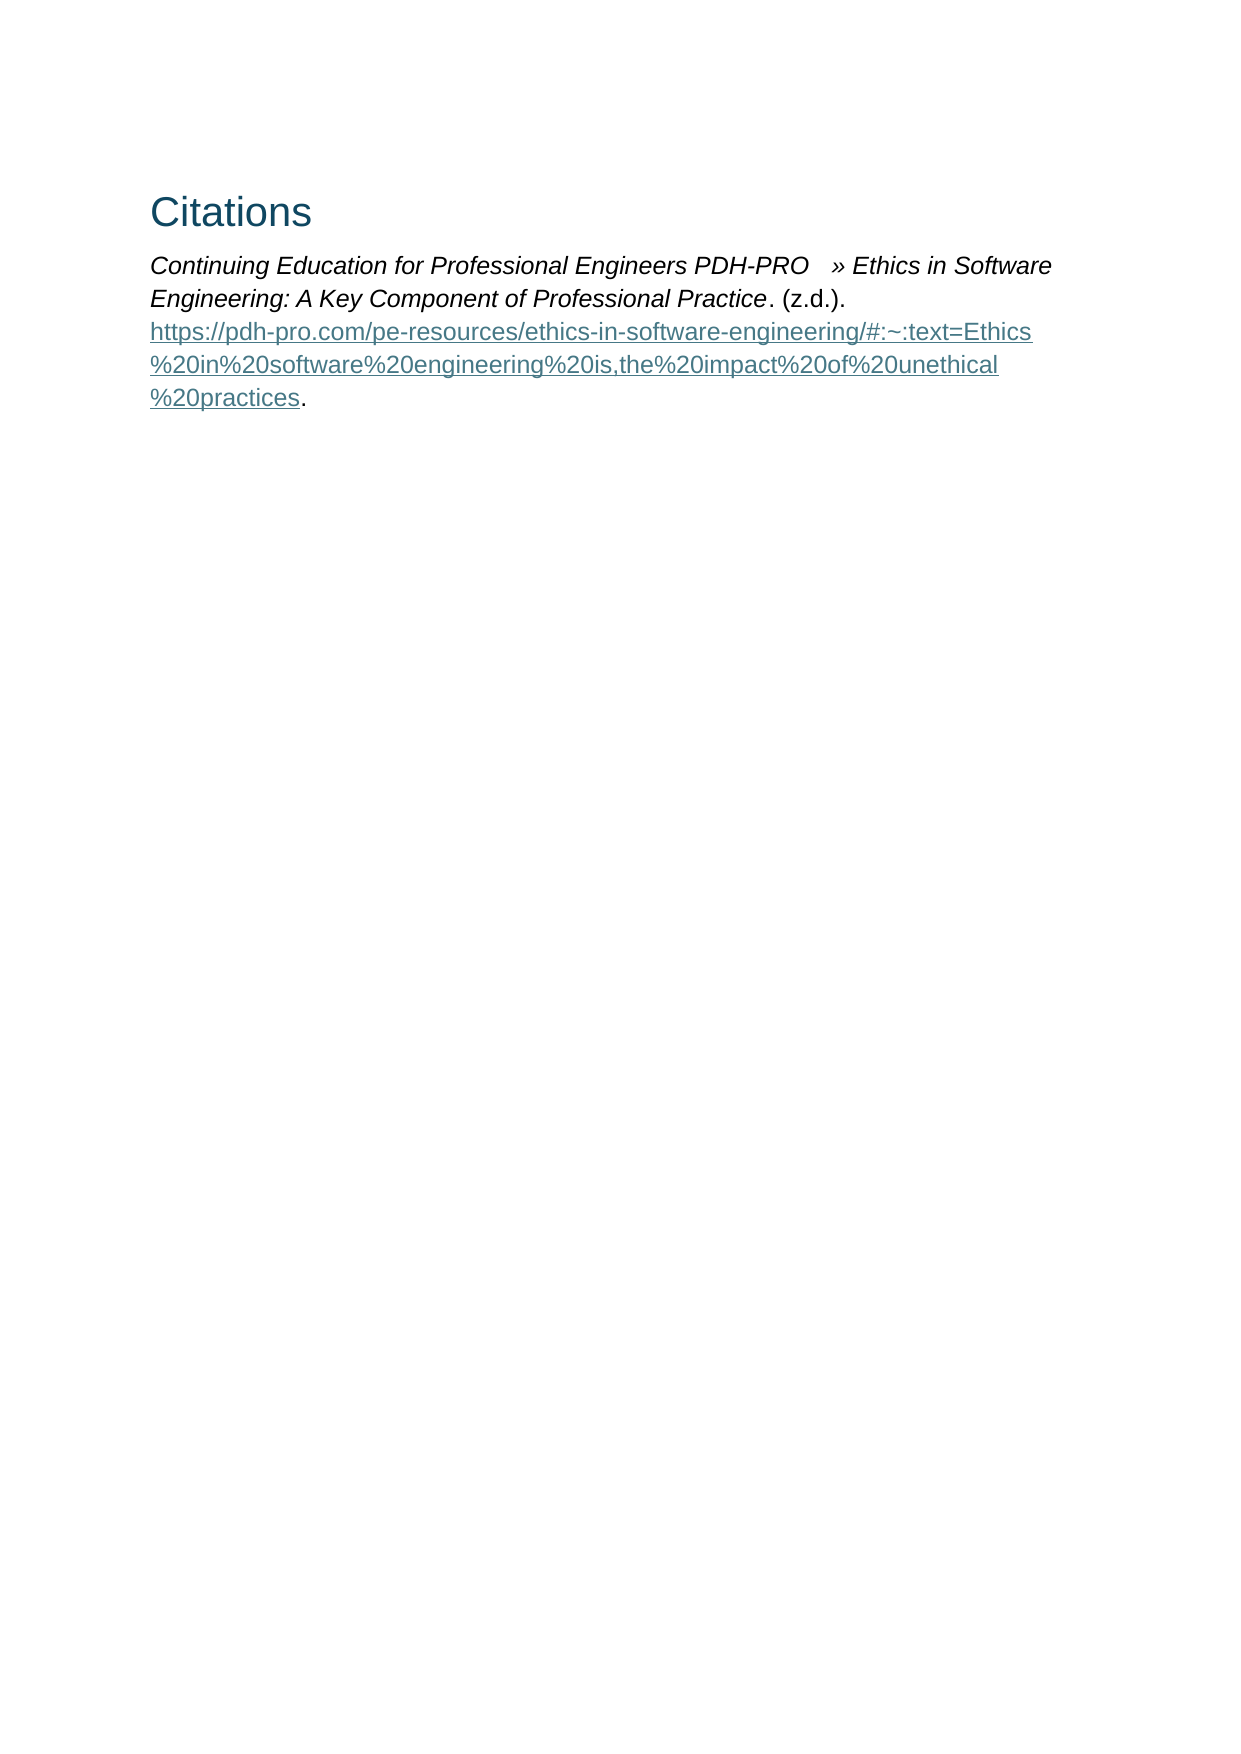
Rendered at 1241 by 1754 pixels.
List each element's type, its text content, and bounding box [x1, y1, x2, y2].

text Continuing Education for Professional Engineers PDH-PRO » Ethics in Software Engineering: A Key Component of Professional Practice. (z.d.). https://pdh-pro.com/pe-resources/ethics-in-software-engineering/#:~:text=Ethics%20in%20software%20engineering%20is,the%20impact%20of%20unethical%20practices. [150, 251, 1090, 412]
subtitle Citations [150, 187, 1090, 235]
